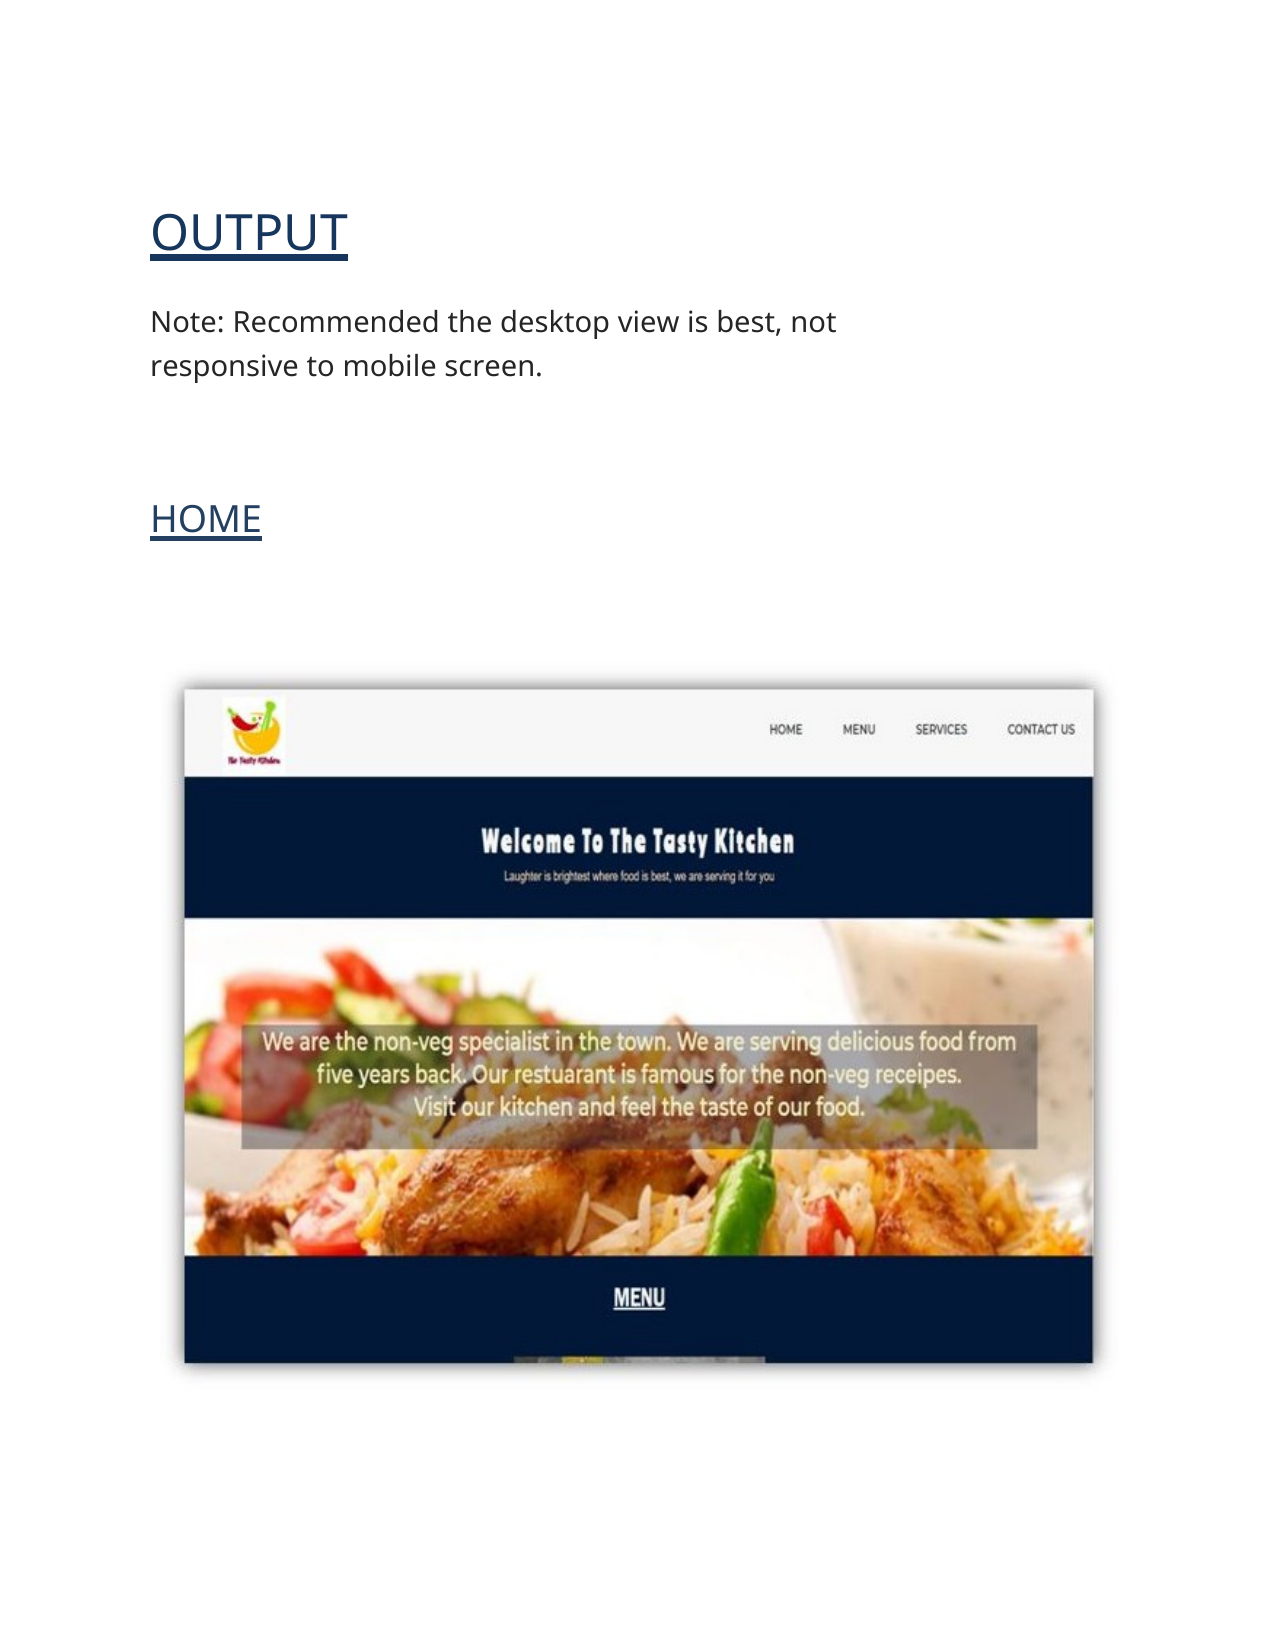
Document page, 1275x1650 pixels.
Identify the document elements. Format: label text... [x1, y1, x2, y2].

picture [160, 662, 1120, 1391]
subtitle HOME [150, 493, 1139, 544]
subtitle OUTPUT [150, 197, 1139, 265]
text Note: Recommended the desktop view is best, not responsive to mobile screen. [150, 301, 982, 384]
